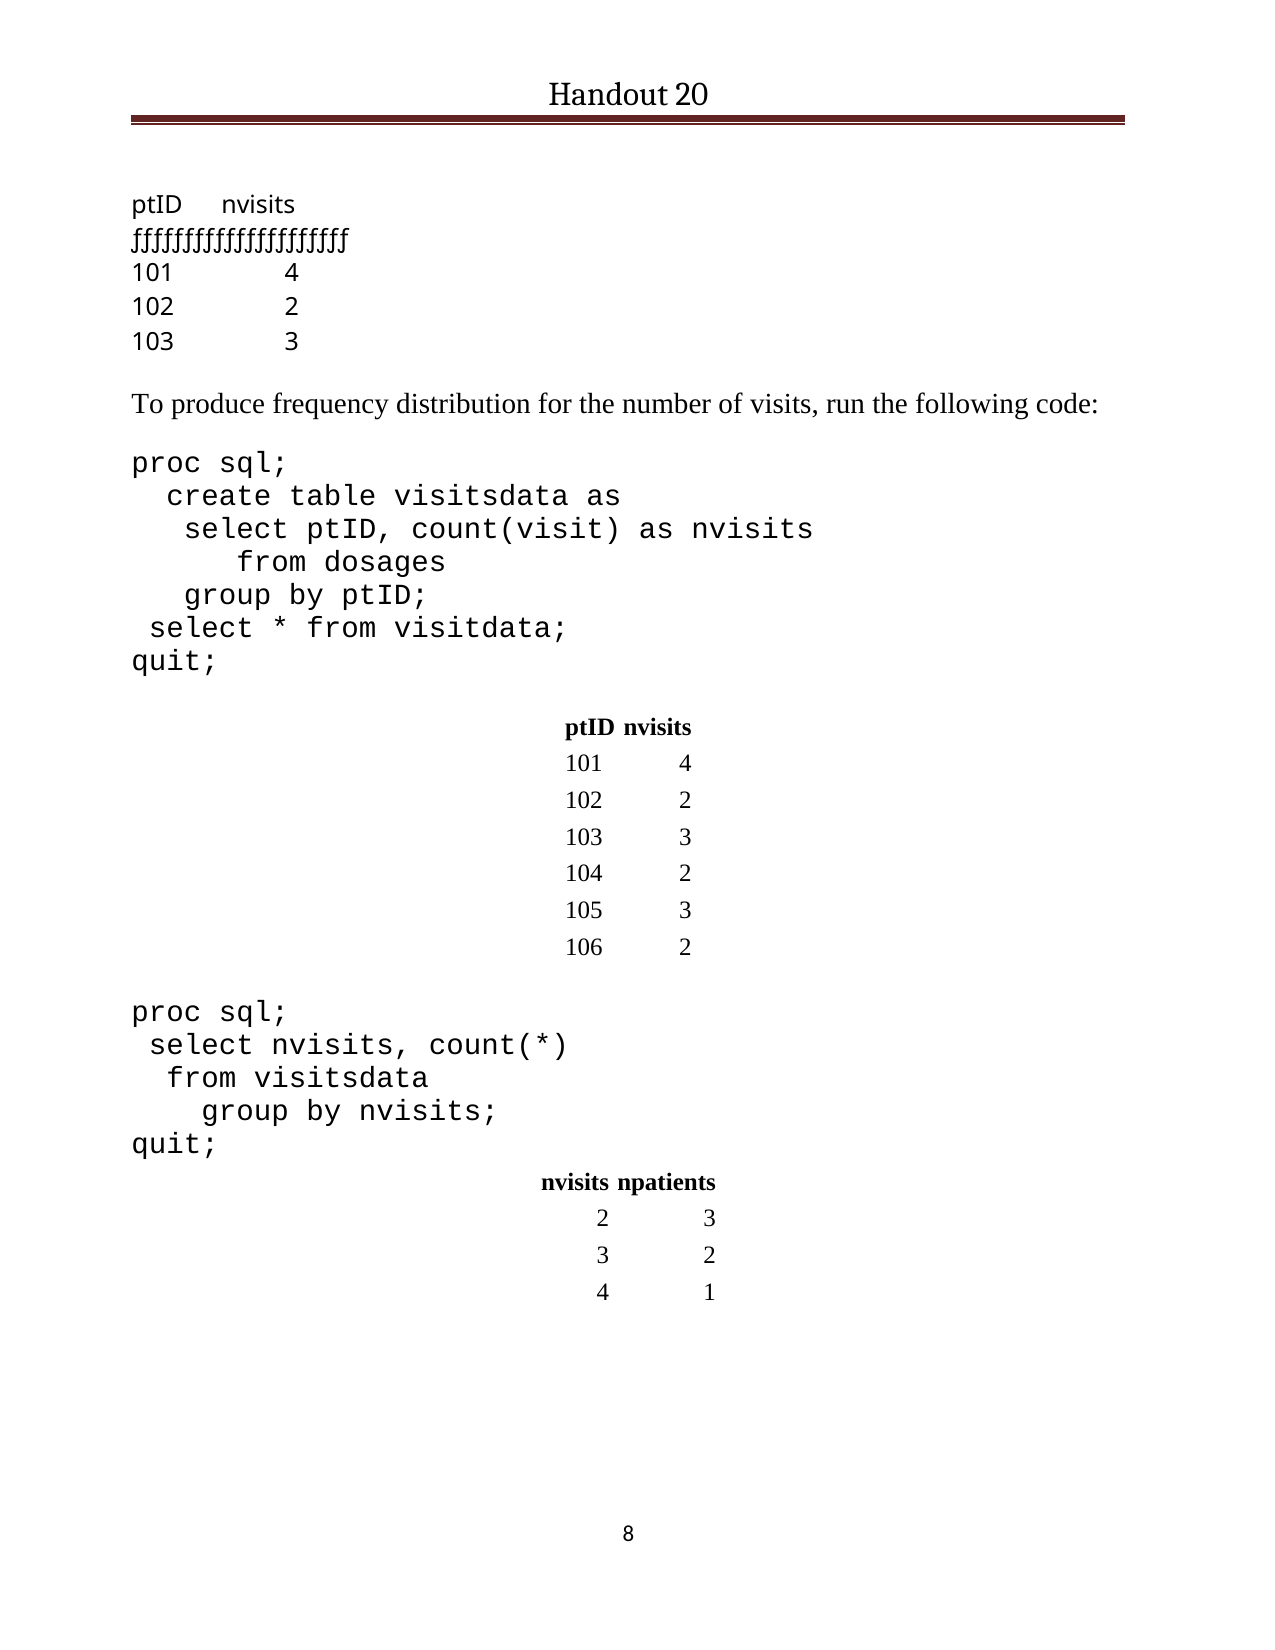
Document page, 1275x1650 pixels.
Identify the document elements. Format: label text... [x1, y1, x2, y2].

text To produce frequency distribution for the number of visits, run the following code: [131, 386, 1125, 419]
table_cell 106 [561, 928, 619, 964]
text 102 2 [131, 289, 1125, 323]
table_cell 4 [537, 1273, 613, 1309]
table_cell 102 [561, 781, 619, 818]
table_cell 101 [561, 745, 619, 781]
text 103 3 [131, 323, 1125, 357]
text quit; [131, 646, 1125, 679]
table_cell 103 [561, 818, 619, 854]
table_cell 2 [537, 1199, 613, 1236]
text select * from visitdata; [131, 613, 1125, 646]
text quit; [131, 1129, 1125, 1163]
table_cell 3 [619, 891, 695, 928]
text from visitsdata [131, 1063, 1125, 1097]
table_header nvisits [537, 1163, 613, 1199]
table_cell 2 [613, 1236, 719, 1273]
text ptID nvisits [131, 187, 1125, 221]
table_cell 2 [619, 928, 695, 964]
table_cell 1 [613, 1273, 719, 1309]
table_header nvisits [619, 708, 695, 744]
table_cell 104 [561, 855, 619, 891]
table_cell 3 [619, 818, 695, 854]
text select ptID, count(visit) as nvisits [131, 514, 1125, 547]
text ƒƒƒƒƒƒƒƒƒƒƒƒƒƒƒƒƒƒƒƒƒ [131, 221, 1125, 255]
table_cell 3 [537, 1236, 613, 1273]
text proc sql; [131, 448, 1125, 481]
text create table visitsdata as [131, 481, 1125, 514]
text 101 4 [131, 255, 1125, 289]
table_cell 105 [561, 891, 619, 928]
table_cell 2 [619, 781, 695, 818]
text group by ptID; [131, 580, 1125, 613]
table_header ptID [561, 708, 619, 744]
table_cell 3 [613, 1199, 719, 1236]
text from dosages [131, 547, 1125, 580]
table_cell 4 [619, 745, 695, 781]
table_header npatients [613, 1163, 719, 1199]
text group by nvisits; [131, 1097, 1125, 1129]
text select nvisits, count(*) [131, 1031, 1125, 1063]
text proc sql; [131, 997, 1125, 1031]
table_cell 2 [619, 855, 695, 891]
